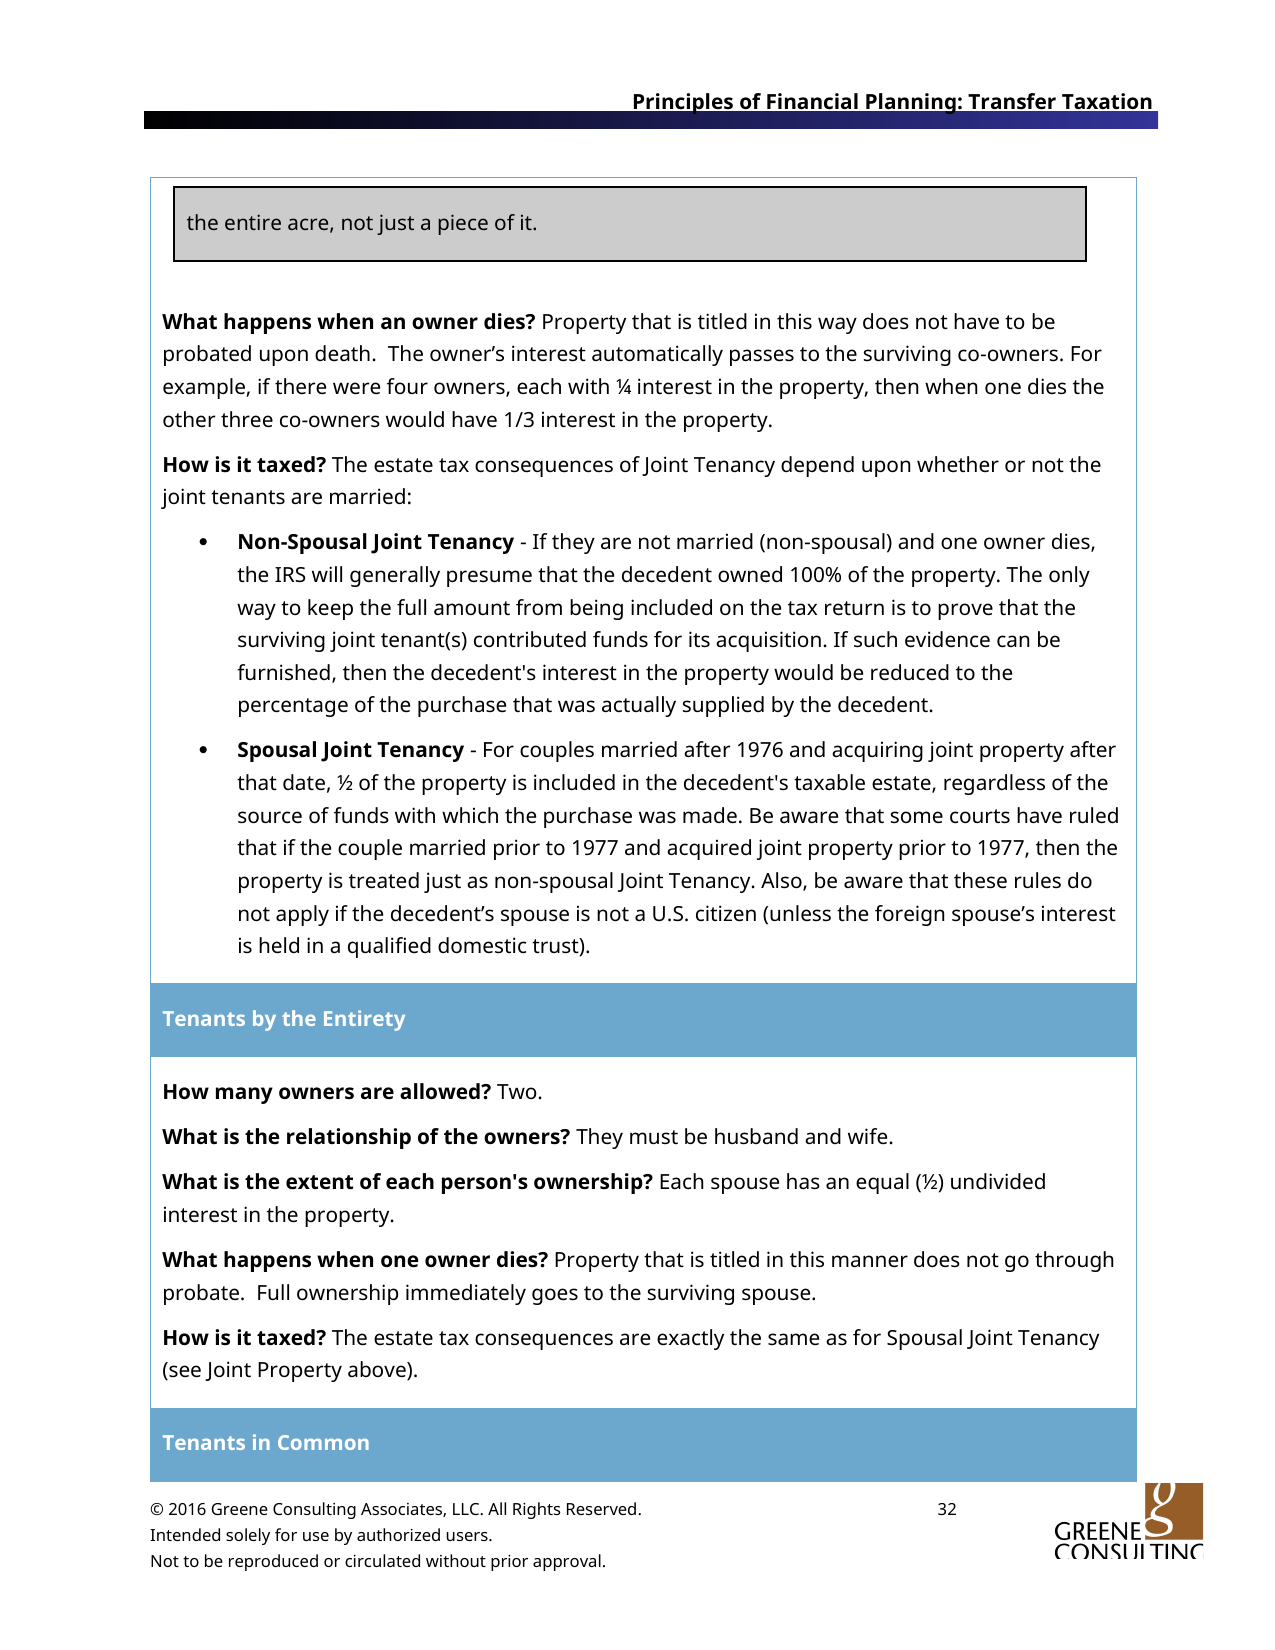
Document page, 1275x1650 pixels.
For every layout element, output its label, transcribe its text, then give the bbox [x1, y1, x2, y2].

table_cell Tenants by the Entirety [151, 984, 1136, 1056]
table_cell How many owners are allowed? Two. What is the relationship of the owners? They must be husband and wife. What is the extent of each person's ownership? Each spouse has an equal (½) undivided interest in the property. What happens when one owner dies? Property that is titled in this manner does not go through probate. Full ownership immediately goes to the surviving spouse. How is it taxed? The estate tax consequences are exactly the same as for Spousal Joint Tenancy (see Joint Property above). [151, 1057, 1136, 1407]
picture [1053, 1483, 1203, 1558]
table_cell Tenants in Common [151, 1409, 1136, 1481]
